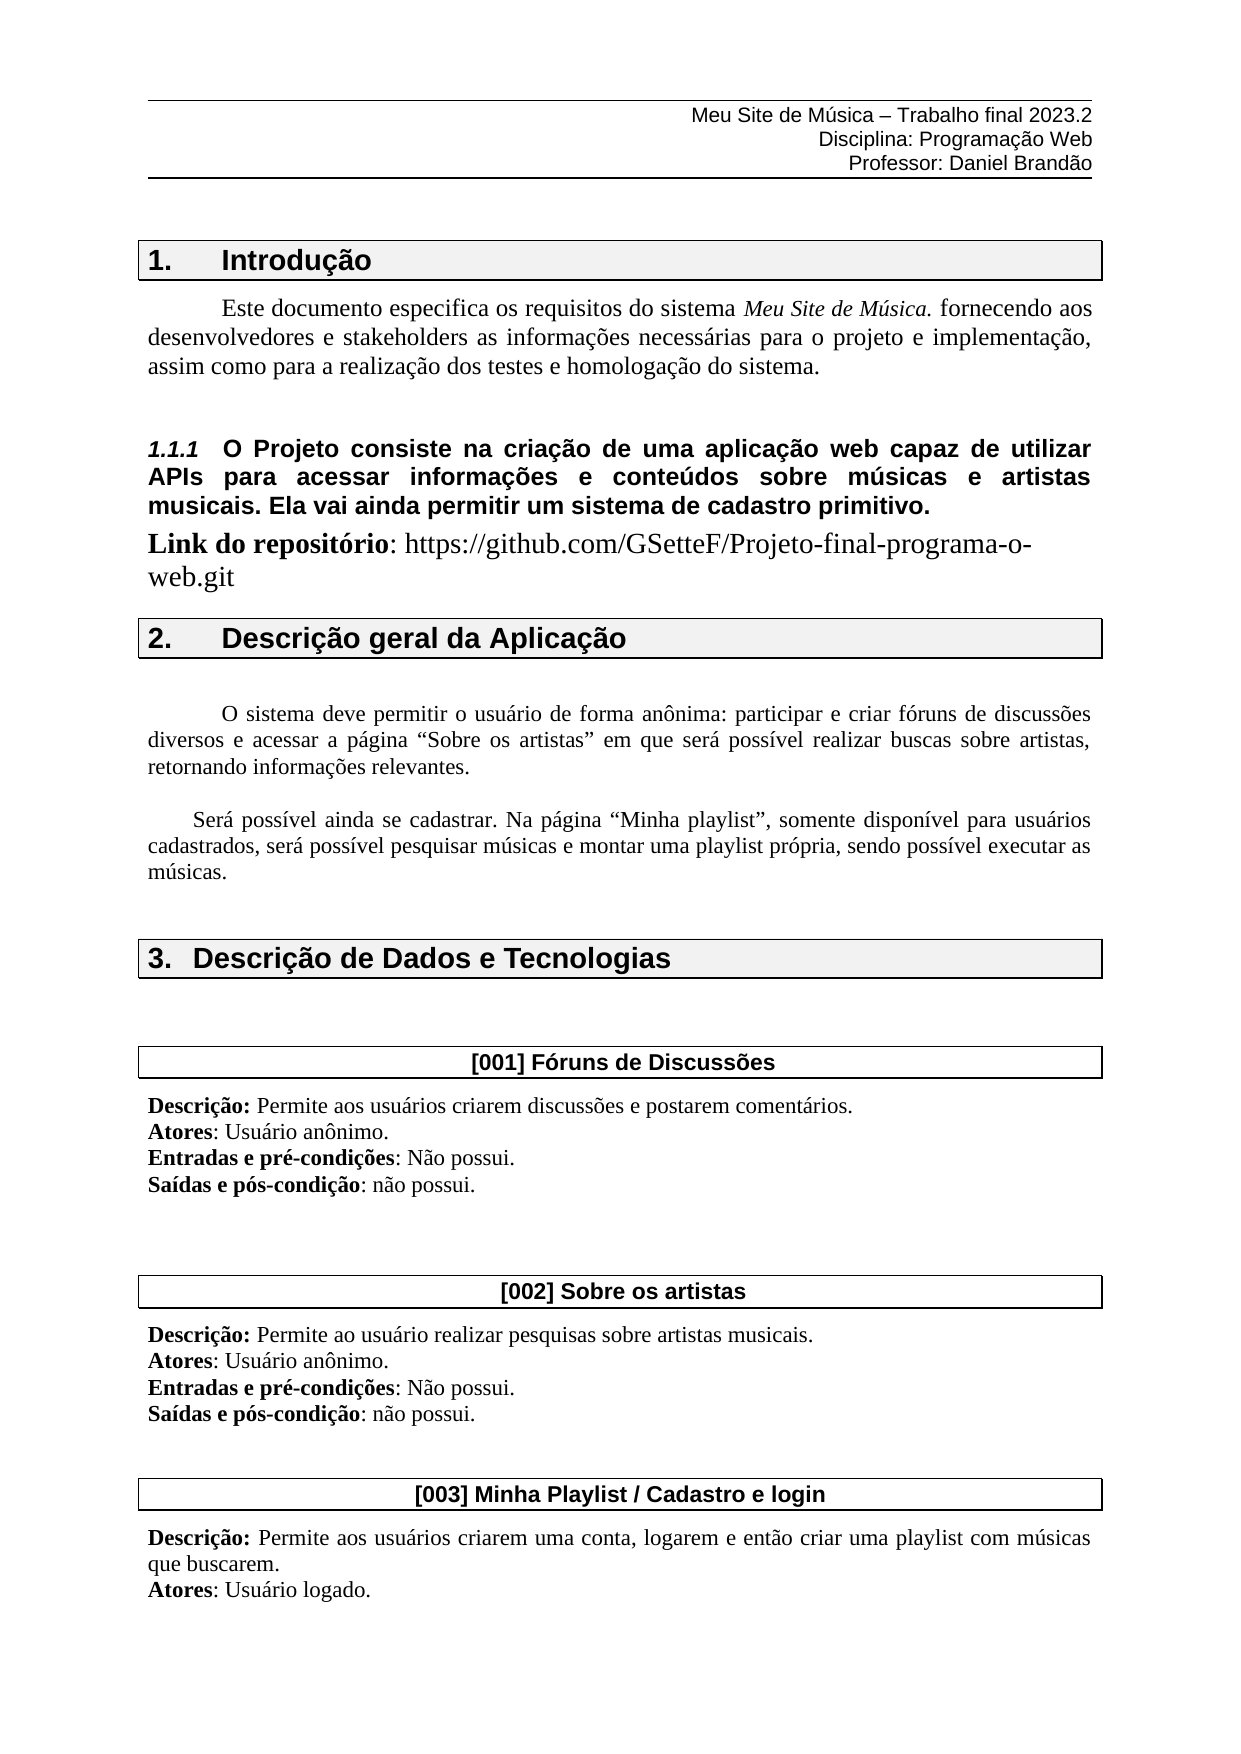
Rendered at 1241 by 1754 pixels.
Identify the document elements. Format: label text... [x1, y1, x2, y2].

text Entradas e pré-condições: Não possui. [148, 1374, 1092, 1400]
subtitle Descrição geral da Aplicação [139, 619, 1101, 657]
text Saídas e pós-condição: não possui. [148, 1400, 1092, 1426]
text Será possível ainda se cadastrar. Na página “Minha playlist”, somente disponível para usuários cadastrados, será possível pesquisar músicas e montar uma playlist própria, sendo possível executar as músicas. [148, 806, 1092, 885]
subtitle Descrição de Dados e Tecnologias [139, 940, 1101, 977]
text Descrição: Permite ao usuário realizar pesquisas sobre artistas musicais. [148, 1321, 1092, 1347]
text Saídas e pós-condição: não possui. [148, 1171, 1092, 1197]
text Atores: Usuário anônimo. [148, 1347, 1092, 1374]
text Atores: Usuário anônimo. [148, 1118, 1092, 1144]
text [001] Fóruns de Discussões [139, 1047, 1101, 1077]
subtitle Introdução [139, 241, 1101, 279]
text [002] Sobre os artistas [139, 1276, 1101, 1307]
text Descrição: Permite aos usuários criarem uma conta, logarem e então criar uma playlist com músicas que buscarem. [148, 1524, 1092, 1577]
text Descrição: Permite aos usuários criarem discussões e postarem comentários. [148, 1092, 1092, 1118]
text Atores: Usuário logado. [148, 1577, 1092, 1603]
text O sistema deve permitir o usuário de forma anônima: participar e criar fóruns de discussões diversos e acessar a página “Sobre os artistas” em que será possível realizar buscas sobre artistas, retornando informações relevantes. [148, 700, 1092, 779]
text Link do repositório: https://github.com/GSetteF/Projeto-final-programa-o-web.git [148, 526, 1092, 593]
subtitle O Projeto consiste na criação de uma aplicação web capaz de utilizar APIs para acessar informações e conteúdos sobre músicas e artistas musicais. Ela vai ainda permitir um sistema de cadastro primitivo. [148, 433, 1092, 520]
text Este documento especifica os requisitos do sistema Meu Site de Música. fornecendo aos desenvolvedores e stakeholders as informações necessárias para o projeto e implementação, assim como para a realização dos testes e homologação do sistema. [148, 293, 1092, 380]
text [003] Minha Playlist / Cadastro e login [139, 1479, 1101, 1509]
text Entradas e pré-condições: Não possui. [148, 1144, 1092, 1171]
